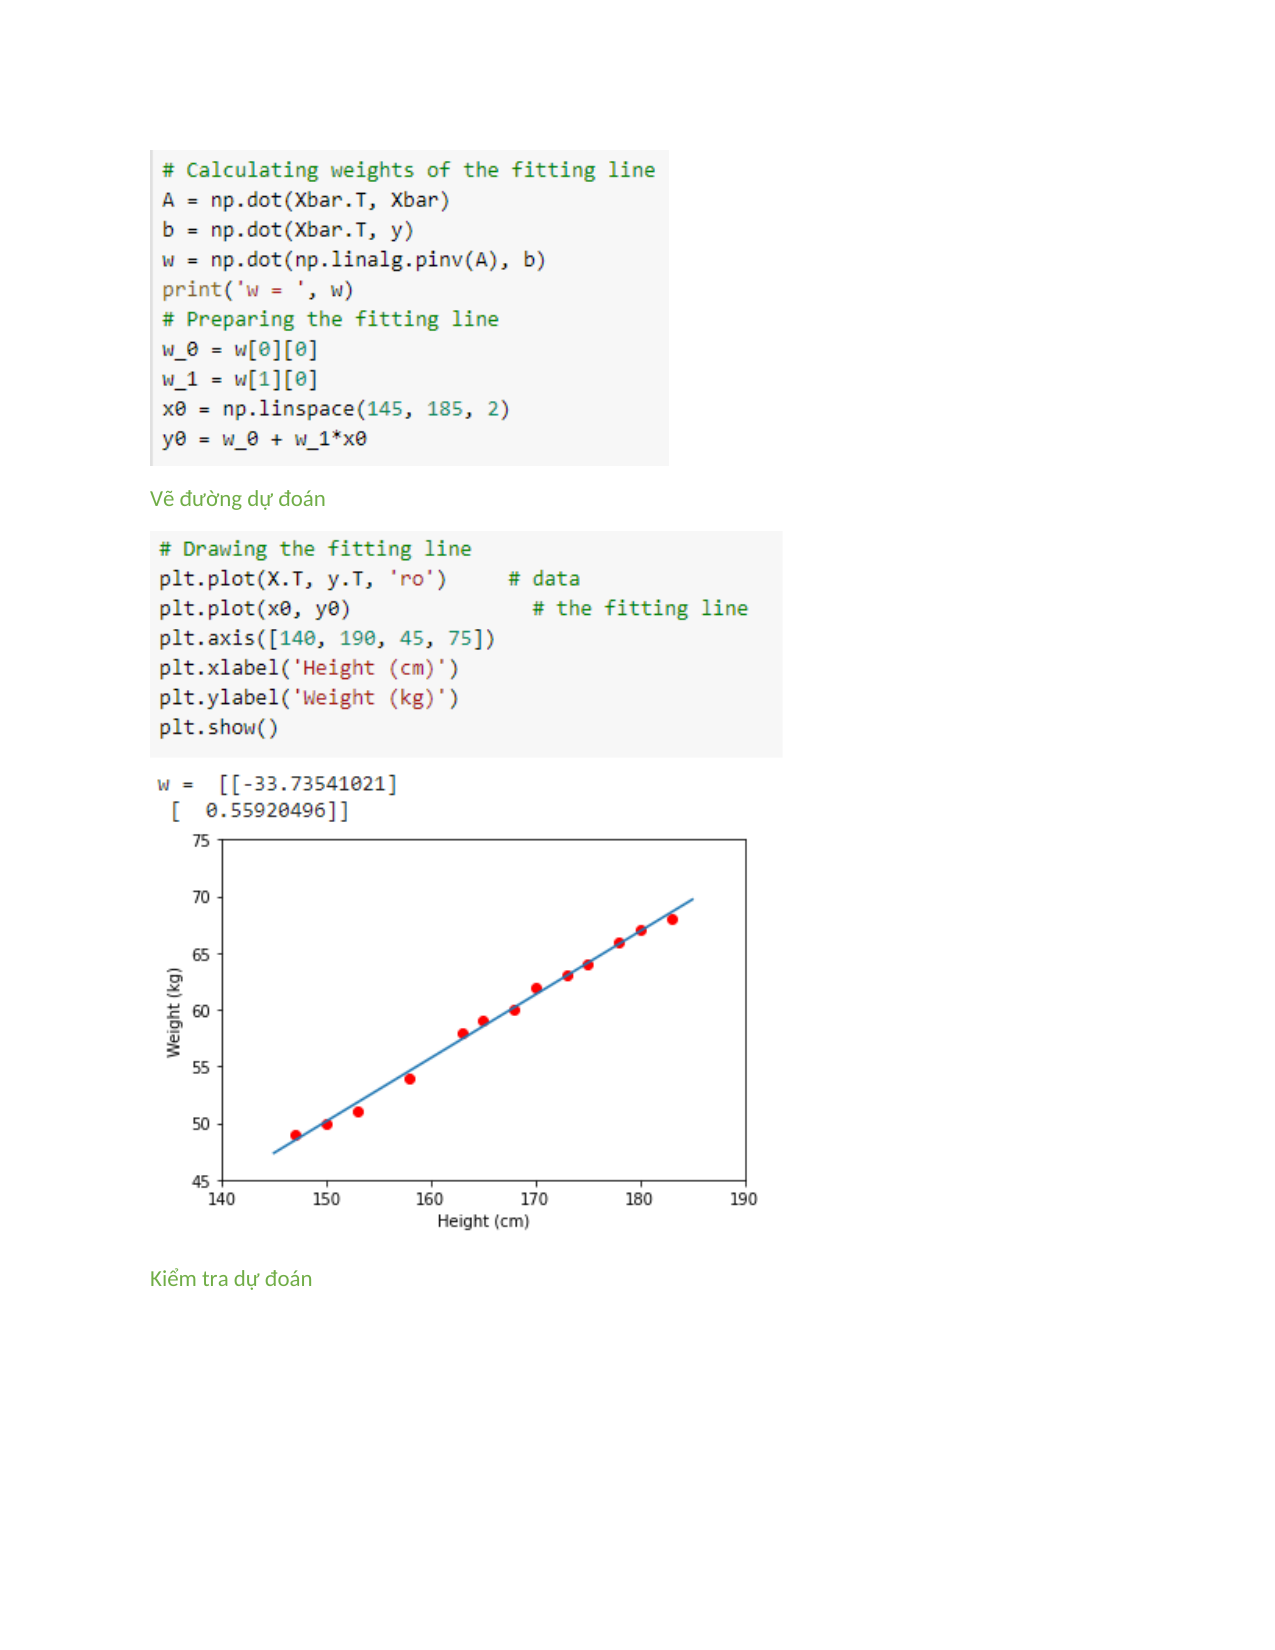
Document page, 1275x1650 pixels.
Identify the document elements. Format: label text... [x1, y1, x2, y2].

text Kiểm tra dự đoán [150, 1264, 1125, 1292]
picture [150, 150, 669, 466]
text Vẽ đường dự đoán [150, 484, 1125, 512]
picture [150, 531, 783, 1246]
